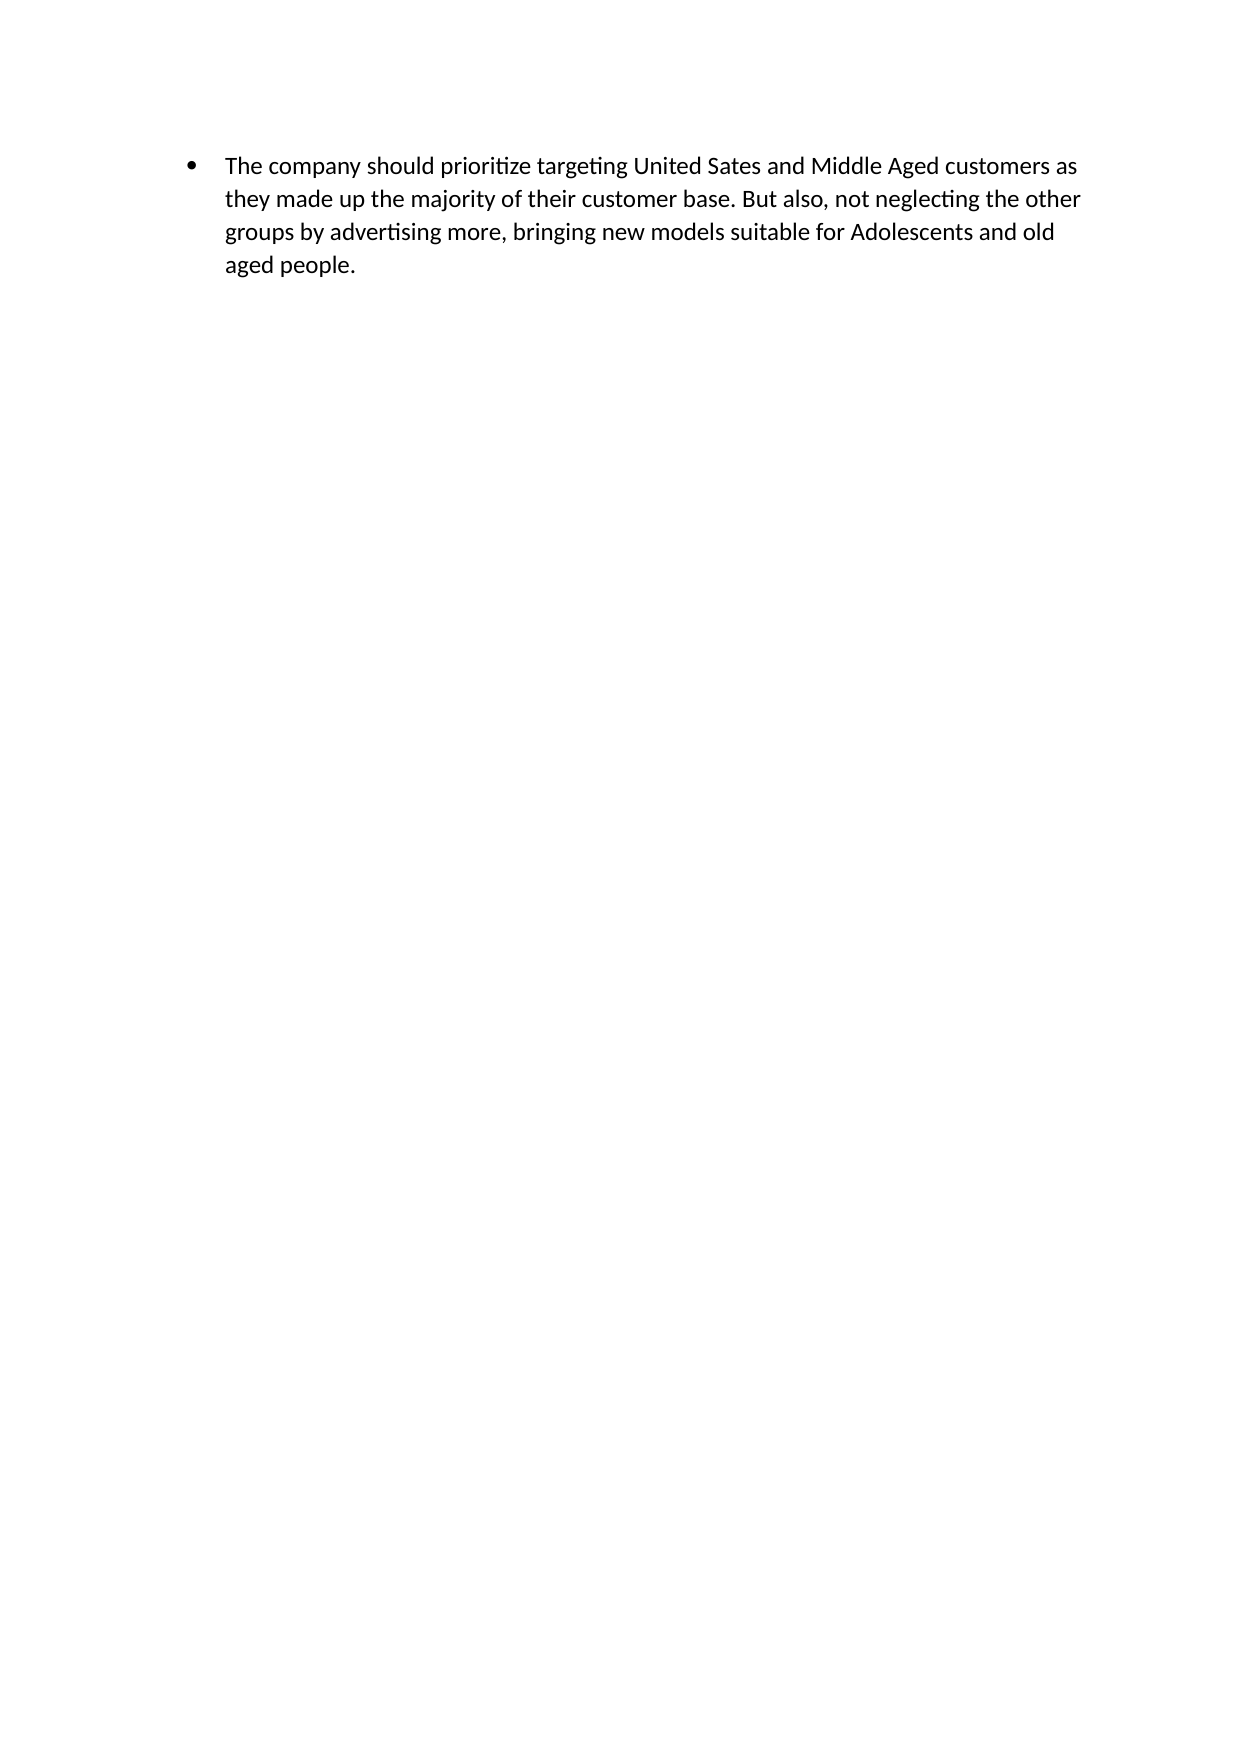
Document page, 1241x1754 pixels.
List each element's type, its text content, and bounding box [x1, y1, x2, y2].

list The company should prioritize targeting United Sates and Middle Aged customers as they made up the majority of their customer base. But also, not neglecting the other groups by advertising more, bringing new models suitable for Adolescents and old aged people. [187, 150, 1090, 279]
